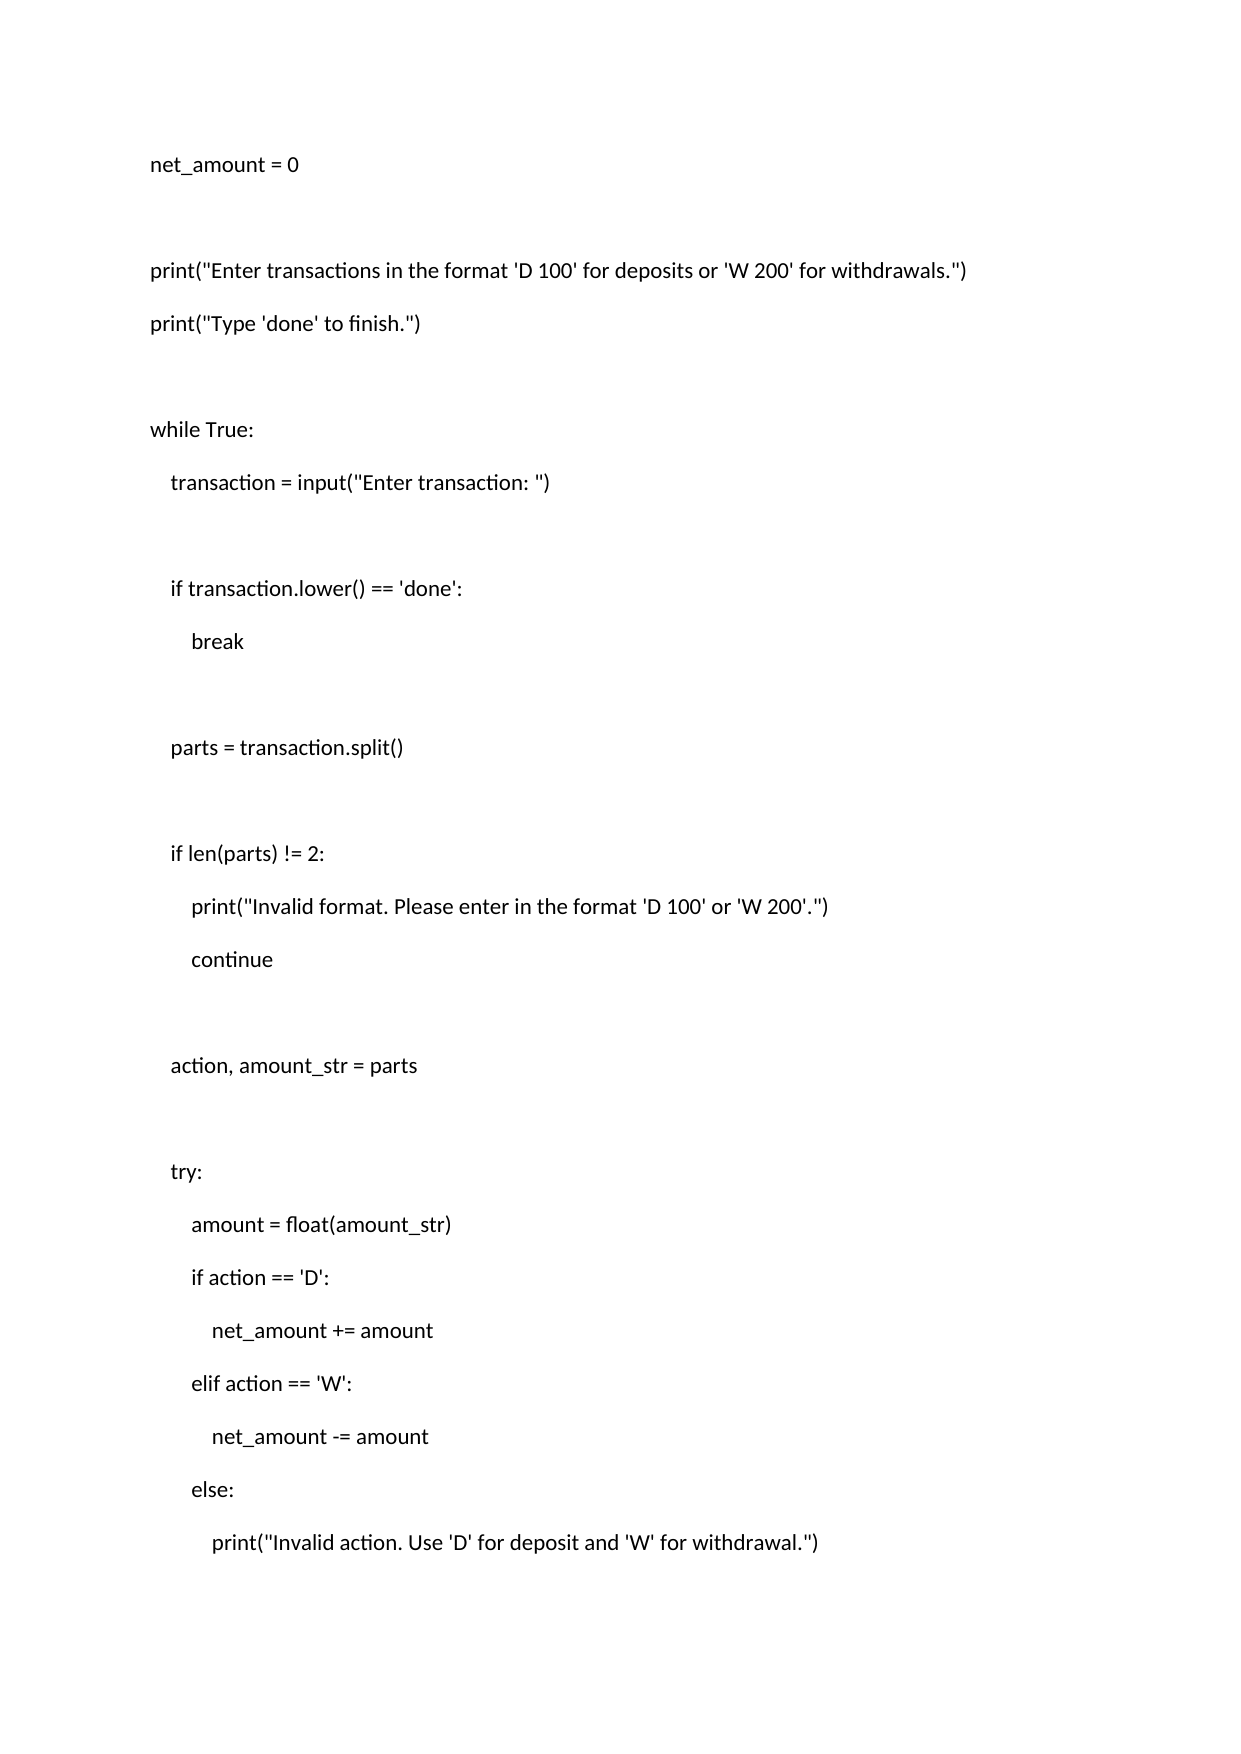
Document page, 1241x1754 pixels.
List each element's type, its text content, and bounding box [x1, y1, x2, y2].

text net_amount = 0 [150, 150, 1090, 178]
text print("Type 'done' to finish.") [150, 309, 1090, 337]
text print("Invalid format. Please enter in the format 'D 100' or 'W 200'.") [150, 892, 1090, 920]
text else: [150, 1476, 1090, 1503]
text action, amount_str = parts [150, 1051, 1090, 1079]
text print("Invalid action. Use 'D' for deposit and 'W' for withdrawal.") [150, 1528, 1090, 1557]
text parts = transaction.split() [150, 733, 1090, 761]
text amount = float(amount_str) [150, 1210, 1090, 1238]
text while True: [150, 415, 1090, 443]
text transaction = input("Enter transaction: ") [150, 468, 1090, 496]
text try: [150, 1157, 1090, 1185]
text if action == 'D': [150, 1263, 1090, 1291]
text net_amount -= amount [150, 1422, 1090, 1451]
text break [150, 627, 1090, 655]
text continue [150, 945, 1090, 973]
text print("Enter transactions in the format 'D 100' for deposits or 'W 200' for withdrawals.") [150, 256, 1090, 284]
text if len(parts) != 2: [150, 839, 1090, 867]
text if transaction.lower() == 'done': [150, 574, 1090, 602]
text net_amount += amount [150, 1316, 1090, 1344]
text elif action == 'W': [150, 1369, 1090, 1397]
